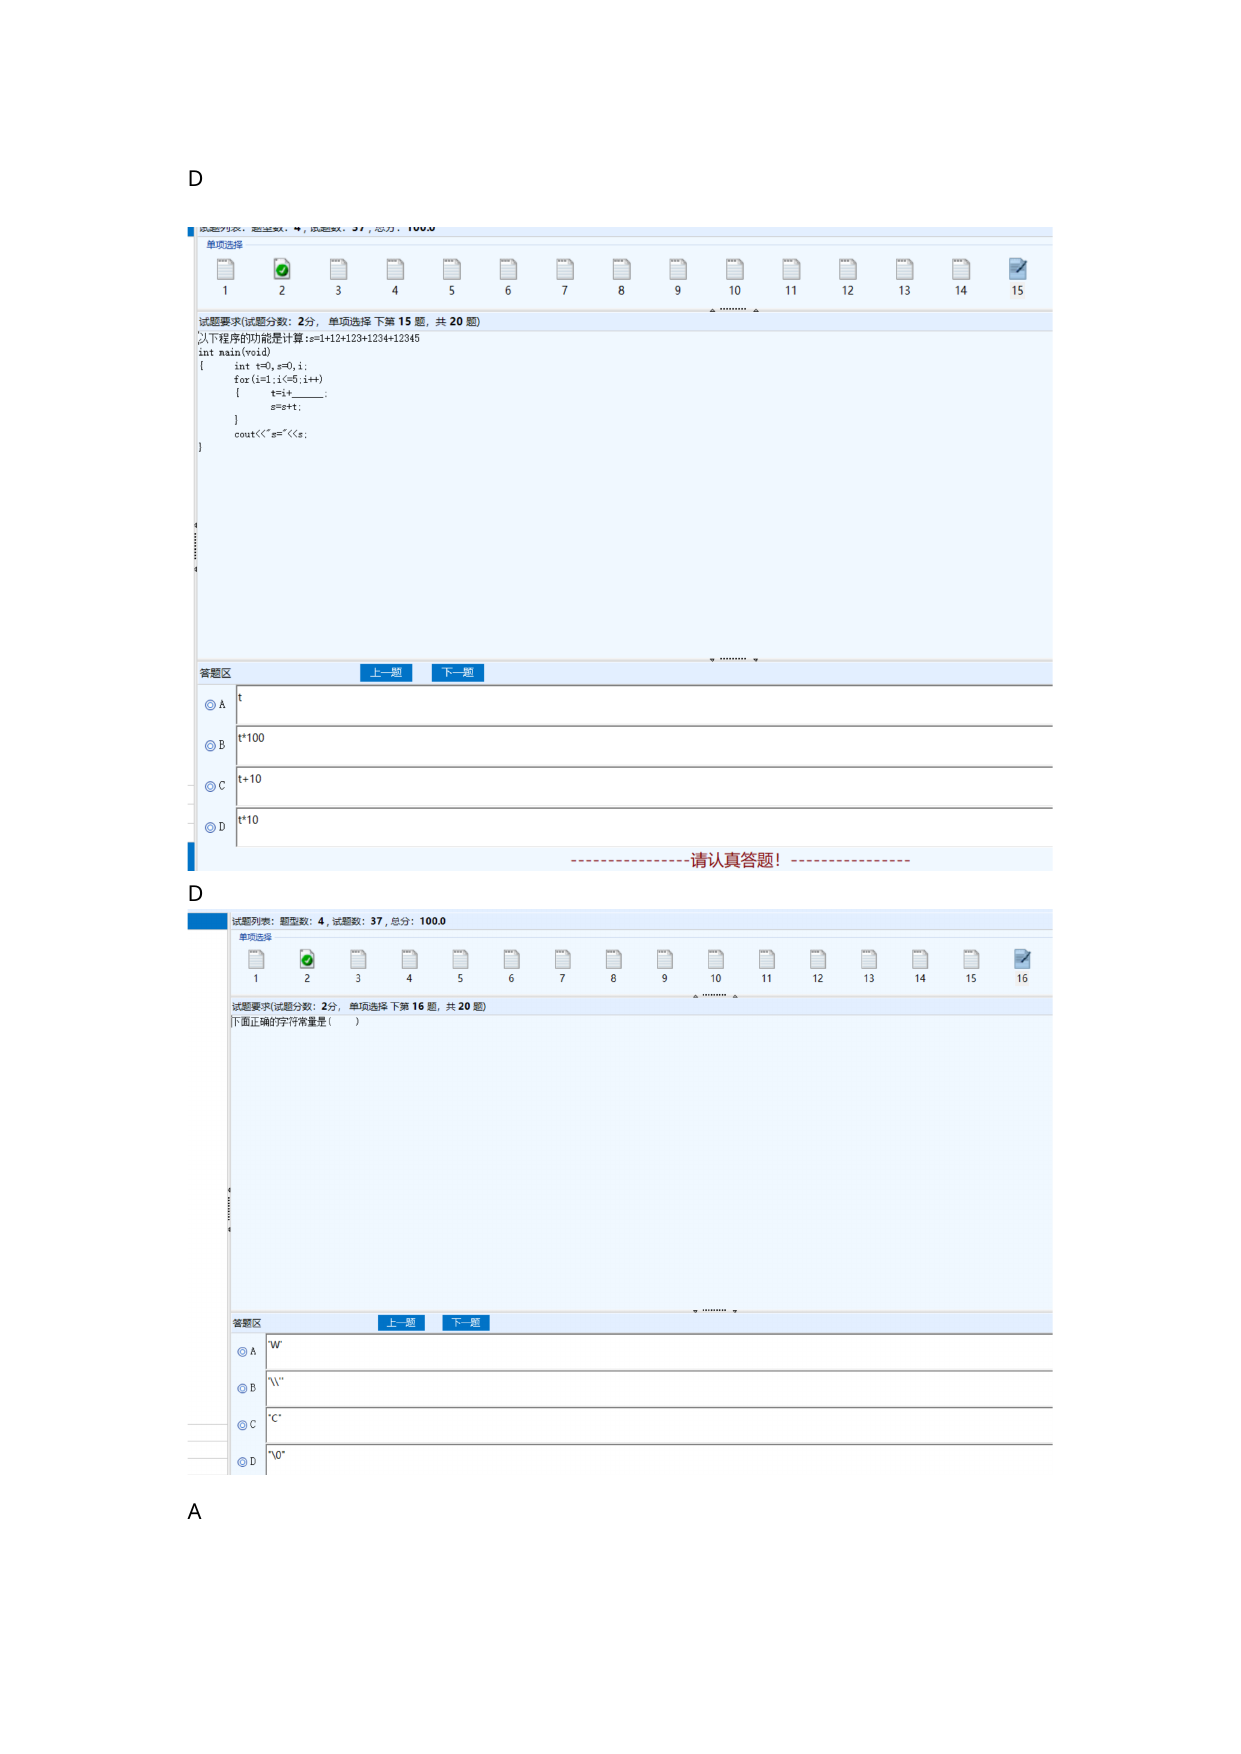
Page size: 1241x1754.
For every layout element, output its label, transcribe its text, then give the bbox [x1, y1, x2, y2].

text A [187, 1494, 1053, 1527]
text D [187, 877, 1053, 909]
text D [187, 162, 1053, 194]
picture [187, 227, 1053, 871]
picture [187, 909, 1053, 1475]
